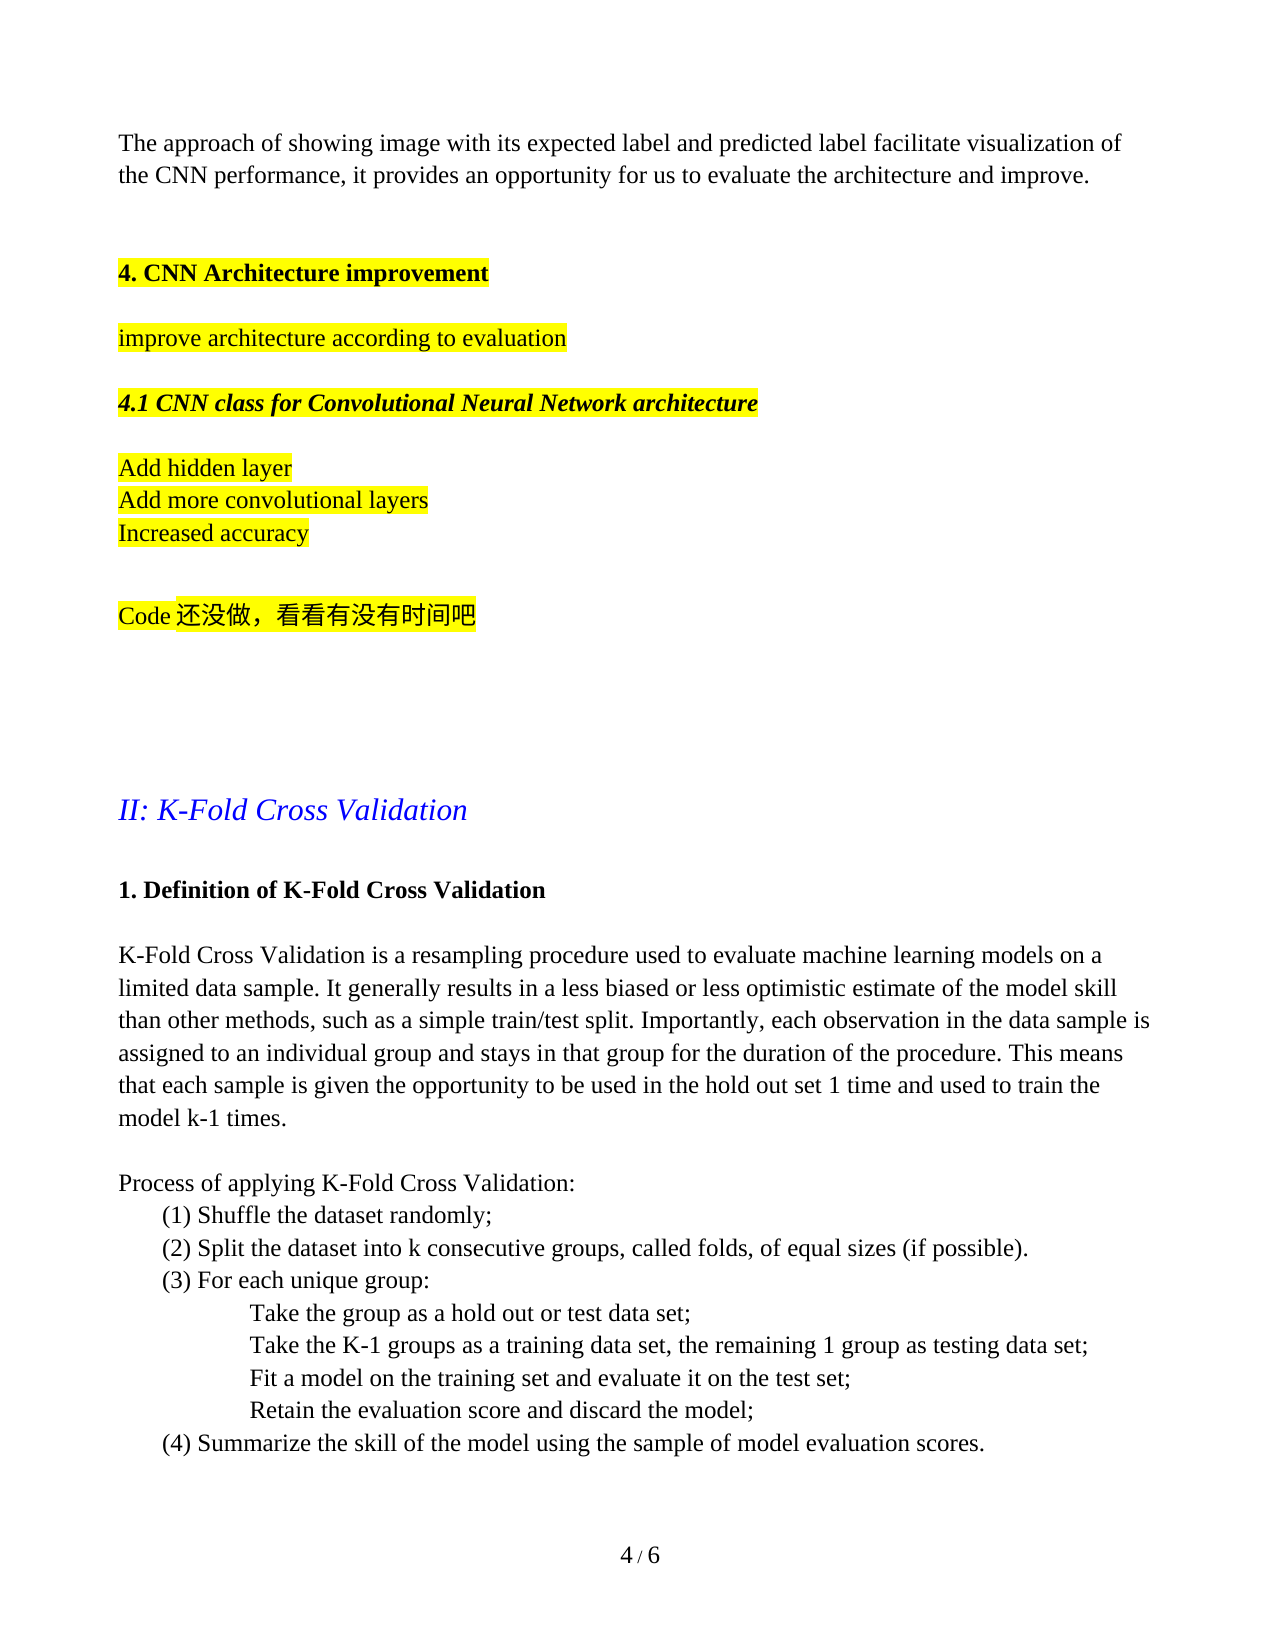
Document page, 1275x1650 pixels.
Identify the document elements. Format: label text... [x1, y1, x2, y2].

text Retain the evaluation score and discard the model; [206, 1394, 1157, 1426]
text Add more convolutional layers [118, 484, 1157, 516]
text Process of applying K-Fold Cross Validation: [118, 1166, 1157, 1199]
text Code还没做，看看有没有时间吧 [118, 581, 1157, 646]
text Add hidden layer [118, 451, 1157, 484]
text Increased accuracy [118, 516, 1157, 549]
text (4) Summarize the skill of the model using the sample of model evaluation scores. [162, 1426, 1157, 1459]
text 4.1 CNN class for Convolutional Neural Network architecture [118, 386, 1157, 419]
text II: K-Fold Cross Validation [118, 776, 1157, 841]
text Take the K-1 groups as a training data set, the remaining 1 group as testing data set; [249, 1329, 1157, 1361]
text 4. CNN Architecture improvement [118, 256, 1157, 289]
text Fit a model on the training set and evaluate it on the test set; [206, 1361, 1157, 1394]
text 1. Definition of K-Fold Cross Validation [118, 874, 1157, 906]
text (1) Shuffle the dataset randomly; [162, 1199, 1157, 1231]
text (3) For each unique group: [162, 1264, 1157, 1296]
text K-Fold Cross Validation is a resampling procedure used to evaluate machine learning models on a limited data sample. It generally results in a less biased or less optimistic estimate of the model skill than other methods, such as a simple train/test split. Importantly, each observation in the data sample is assigned to an individual group and stays in that group for the duration of the procedure. This means that each sample is given the opportunity to be used in the hold out set 1 time and used to train the model k-1 times. [118, 939, 1157, 1134]
text Take the group as a hold out or test data set; [249, 1296, 1157, 1329]
text The approach of showing image with its expected label and predicted label facilitate visualization of the CNN performance, it provides an opportunity for us to evaluate the architecture and improve. [118, 126, 1157, 191]
text (2) Split the dataset into k consecutive groups, called folds, of equal sizes (if possible). [162, 1231, 1157, 1264]
text improve architecture according to evaluation [118, 321, 1157, 354]
